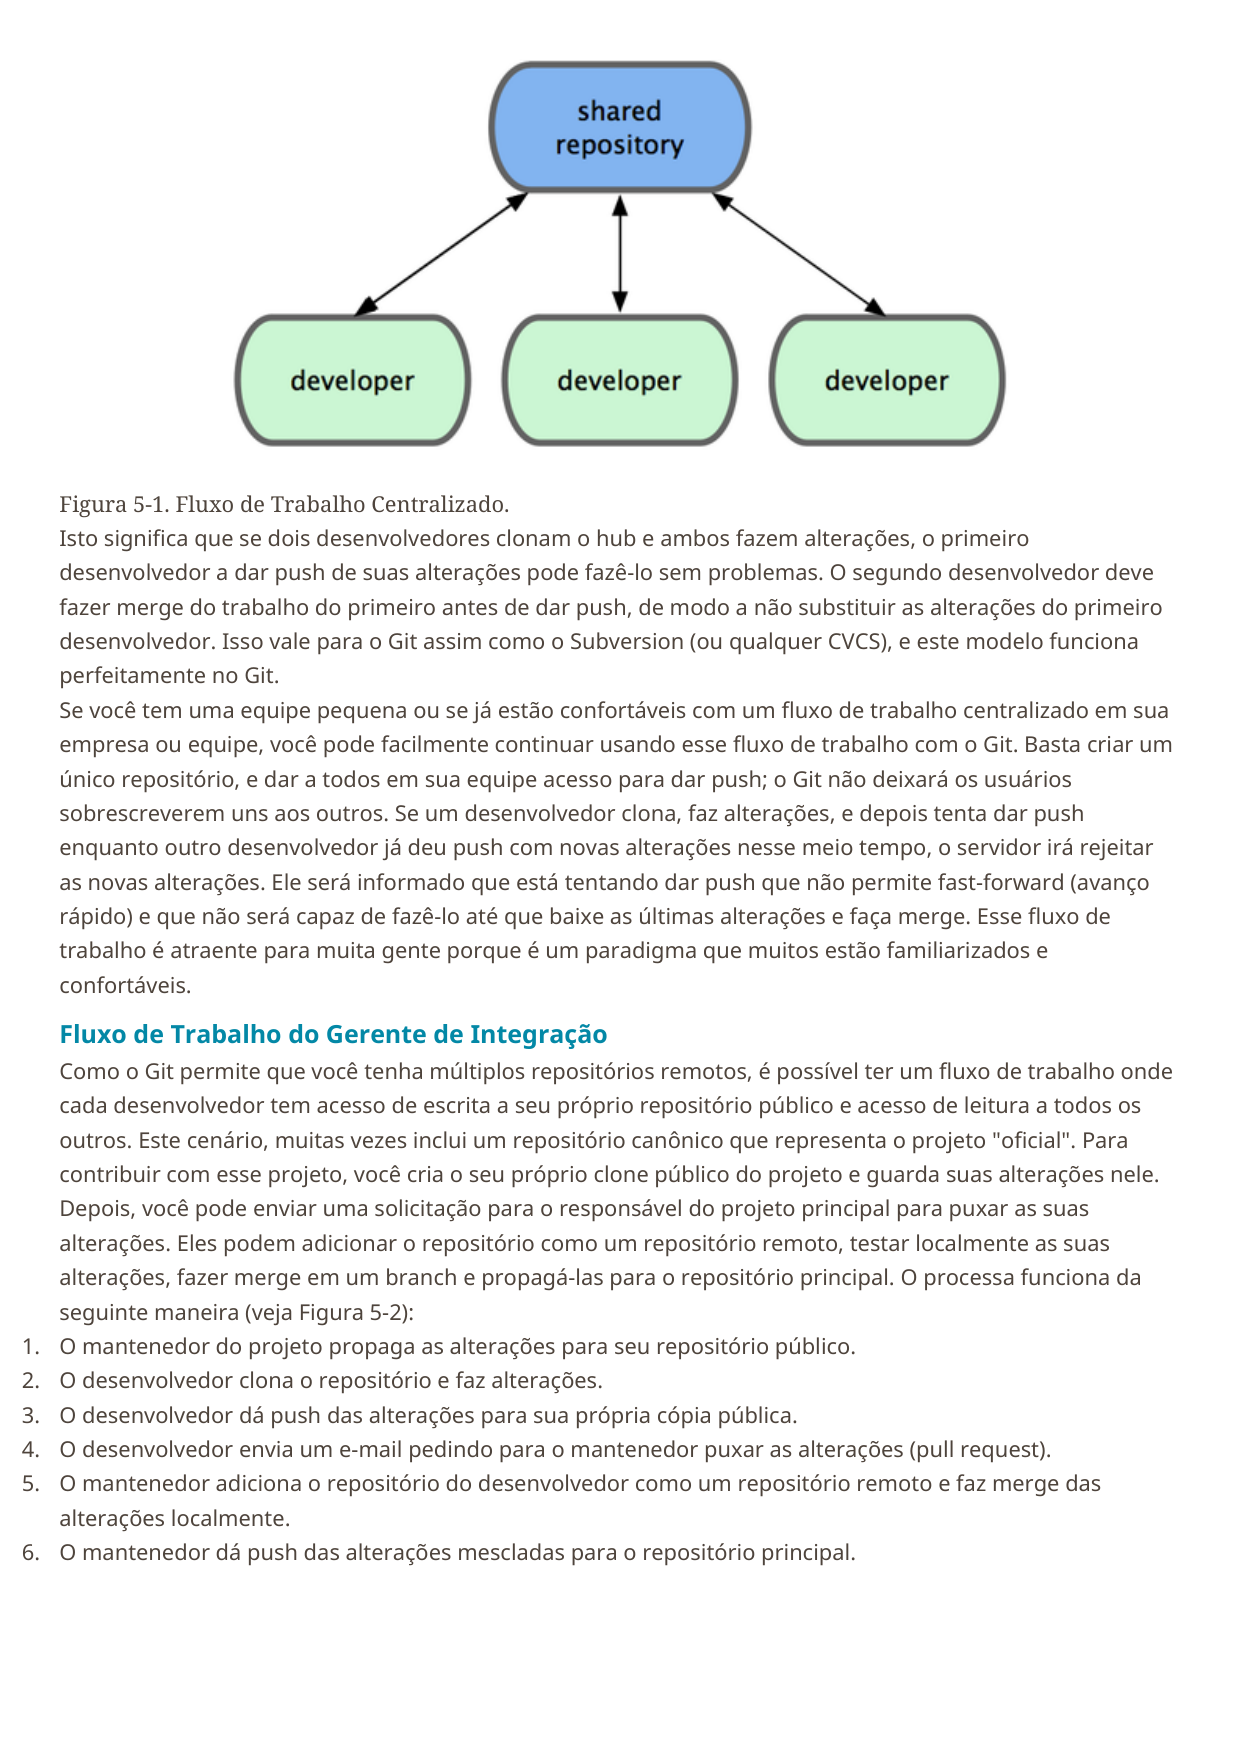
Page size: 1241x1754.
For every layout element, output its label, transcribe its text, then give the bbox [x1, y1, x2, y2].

list O desenvolvedor envia um e-mail pedindo para o mantenedor puxar as alterações (pull request). [22, 1429, 1181, 1464]
list O mantenedor dá push das alterações mescladas para o repositório principal. [22, 1532, 1181, 1567]
list O mantenedor adiciona o repositório do desenvolvedor como um repositório remoto e faz merge das alterações localmente. [22, 1464, 1181, 1532]
list O desenvolvedor dá push das alterações para sua própria cópia pública. [22, 1395, 1181, 1429]
text Se você tem uma equipe pequena ou se já estão confortáveis com um fluxo de trabalho centralizado em sua empresa ou equipe, você pode facilmente continuar usando esse fluxo de trabalho com o Git. Basta criar um único repositório, e dar a todos em sua equipe acesso para dar push; o Git não deixará os usuários sobrescreverem uns aos outros. Se um desenvolvedor clona, faz alterações, e depois tenta dar push enquanto outro desenvolvedor já deu push com novas alterações nesse meio tempo, o servidor irá rejeitar as novas alterações. Ele será informado que está tentando dar push que não permite fast-forward (avanço rápido) e que não será capaz de fazê-lo até que baixe as últimas alterações e faça merge. Esse fluxo de trabalho é atraente para muita gente porque é um paradigma que muitos estão familiarizados e confortáveis. [59, 690, 1181, 1000]
text Figura 5-1. Fluxo de Trabalho Centralizado. [59, 450, 1181, 518]
subtitle Fluxo de Trabalho do Gerente de Integração [59, 1000, 1181, 1051]
picture [229, 59, 1011, 450]
text Isto significa que se dois desenvolvedores clonam o hub e ambos fazem alterações, o primeiro desenvolvedor a dar push de suas alterações pode fazê-lo sem problemas. O segundo desenvolvedor deve fazer merge do trabalho do primeiro antes de dar push, de modo a não substituir as alterações do primeiro desenvolvedor. Isso vale para o Git assim como o Subversion (ou qualquer CVCS), e este modelo funciona perfeitamente no Git. [59, 518, 1181, 690]
list O mantenedor do projeto propaga as alterações para seu repositório público. [22, 1326, 1181, 1361]
list O desenvolvedor clona o repositório e faz alterações. [22, 1361, 1181, 1395]
text Como o Git permite que você tenha múltiplos repositórios remotos, é possível ter um fluxo de trabalho onde cada desenvolvedor tem acesso de escrita a seu próprio repositório público e acesso de leitura a todos os outros. Este cenário, muitas vezes inclui um repositório canônico que representa o projeto "oficial". Para contribuir com esse projeto, você cria o seu próprio clone público do projeto e guarda suas alterações nele. Depois, você pode enviar uma solicitação para o responsável do projeto principal para puxar as suas alterações. Eles podem adicionar o repositório como um repositório remoto, testar localmente as suas alterações, fazer merge em um branch e propagá-las para o repositório principal. O processa funciona da seguinte maneira (veja Figura 5-2): [59, 1051, 1181, 1326]
